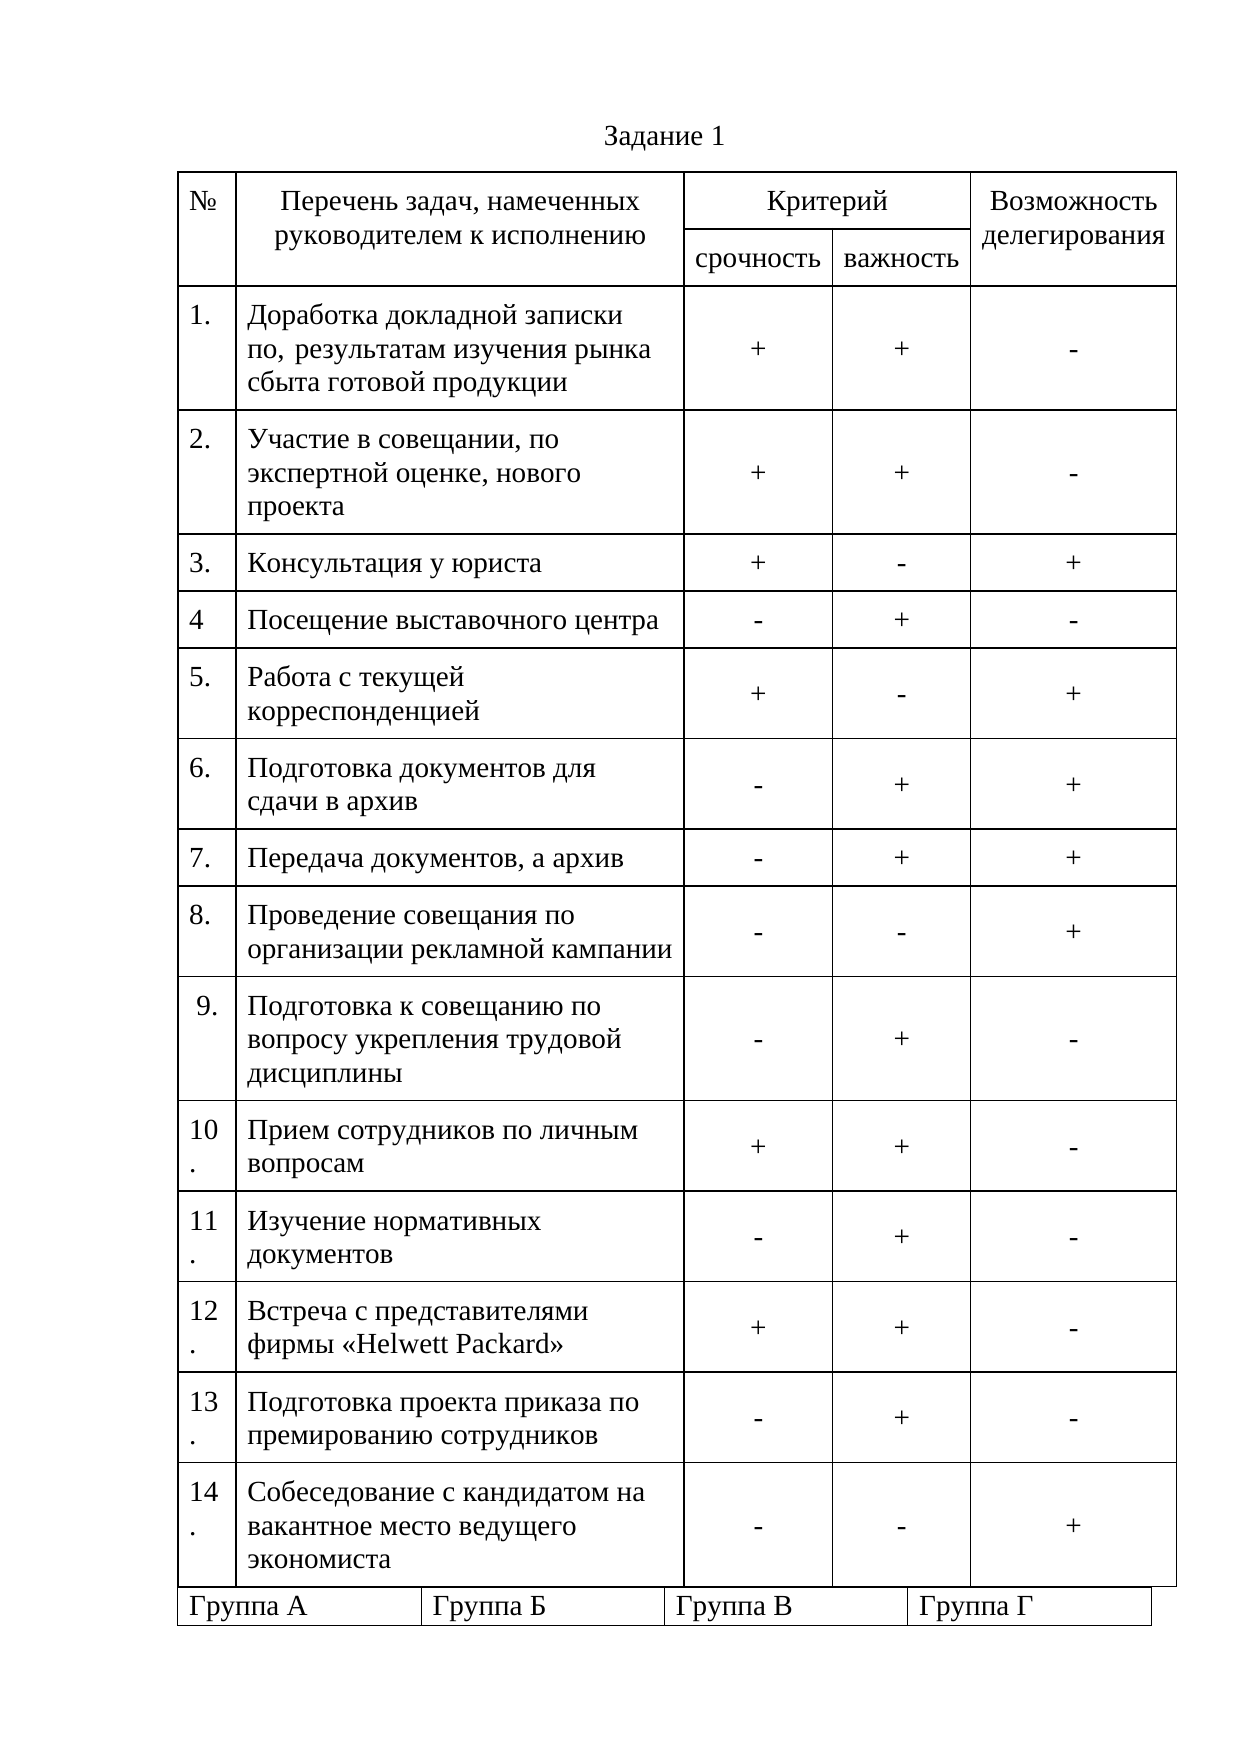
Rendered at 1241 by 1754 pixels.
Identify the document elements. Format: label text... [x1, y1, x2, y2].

table_cell - [833, 649, 970, 737]
table_cell срочность [685, 230, 832, 285]
table_cell + [685, 1282, 832, 1371]
table_cell Прием сотрудников по личным вопросам [237, 1101, 683, 1190]
table_header Группа В [665, 1588, 907, 1624]
table_cell Подготовка к совещанию по вопросу укрепления трудовой дисциплины [237, 977, 683, 1099]
table_cell 4 [179, 592, 235, 647]
table_cell - [685, 1463, 832, 1586]
table_cell + [685, 649, 832, 737]
table_cell 14. [179, 1463, 235, 1586]
table_cell важность [833, 230, 970, 285]
table_cell 9. [179, 977, 235, 1099]
table_cell Встреча с представителями фирмы «Helwett Packard» [237, 1282, 683, 1371]
table_cell Проведение совещания по организации рекламной кампании [237, 887, 683, 976]
table_cell Посещение выставочного центра [237, 592, 683, 647]
table_cell - [685, 739, 832, 828]
table_header № [179, 173, 235, 285]
table_cell Подготовка документов для сдачи в архив [237, 739, 683, 828]
table_cell + [685, 287, 832, 409]
table_cell + [833, 411, 970, 533]
table_cell - [833, 1463, 970, 1586]
table_cell - [685, 830, 832, 885]
table_header Перечень задач, намеченных руководителем к исполнению [237, 173, 683, 285]
table_cell + [833, 1282, 970, 1371]
text Задание 1 [177, 118, 1152, 152]
table_cell - [685, 1192, 832, 1281]
table_cell - [833, 887, 970, 976]
table_cell Изучение нормативных документов [237, 1192, 683, 1281]
table_cell Собеседование с кандидатом на вакантное место ведущего экономиста [237, 1463, 683, 1586]
table_cell - [971, 1101, 1176, 1190]
table_cell 8. [179, 887, 235, 976]
table_cell + [971, 739, 1176, 828]
table_cell 3. [179, 535, 235, 590]
table_cell + [971, 535, 1176, 590]
table_cell Участие в совещании, по экспертной оценке, нового проекта [237, 411, 683, 533]
table_cell - [833, 535, 970, 590]
table_cell 12. [179, 1282, 235, 1371]
table_cell 10. [179, 1101, 235, 1190]
table_cell Консультация у юриста [237, 535, 683, 590]
table_cell + [833, 592, 970, 647]
table_header Группа А [178, 1588, 421, 1624]
table_cell 13. [179, 1373, 235, 1462]
table_cell - [685, 977, 832, 1099]
table_cell + [971, 1463, 1176, 1586]
table_cell 2. [179, 411, 235, 533]
table_cell - [685, 887, 832, 976]
table_cell Работа с текущей корреспонденцией [237, 649, 683, 737]
table_cell + [833, 739, 970, 828]
table_cell Передача документов, а архив [237, 830, 683, 885]
table_cell + [971, 649, 1176, 737]
table_cell + [971, 830, 1176, 885]
table_cell + [833, 977, 970, 1099]
table_cell + [833, 1373, 970, 1462]
table_cell - [971, 592, 1176, 647]
table_cell 6. [179, 739, 235, 828]
table_cell + [833, 1192, 970, 1281]
table_cell - [971, 411, 1176, 533]
table_cell 7. [179, 830, 235, 885]
table_cell - [685, 592, 832, 647]
table_header Возможность делегирования [971, 173, 1176, 285]
table_cell 5. [179, 649, 235, 737]
table_cell + [833, 830, 970, 885]
table_cell Доработка докладной записки по, результатам изучения рынка сбыта готовой продукции [237, 287, 683, 409]
table_cell + [971, 887, 1176, 976]
table_cell + [685, 411, 832, 533]
table_header Группа Г [908, 1588, 1151, 1624]
table_header Группа Б [422, 1588, 664, 1624]
table_cell + [833, 1101, 970, 1190]
table_cell Подготовка проекта приказа по премированию сотрудников [237, 1373, 683, 1462]
table_cell - [971, 287, 1176, 409]
table_cell - [685, 1373, 832, 1462]
table_cell 1. [179, 287, 235, 409]
table_cell - [971, 1373, 1176, 1462]
table_cell + [833, 287, 970, 409]
table_cell - [971, 1282, 1176, 1371]
table_header Критерий [685, 173, 970, 228]
table_cell + [685, 535, 832, 590]
table_cell 11. [179, 1192, 235, 1281]
table_cell - [971, 977, 1176, 1099]
table_cell + [685, 1101, 832, 1190]
table_cell - [971, 1192, 1176, 1281]
